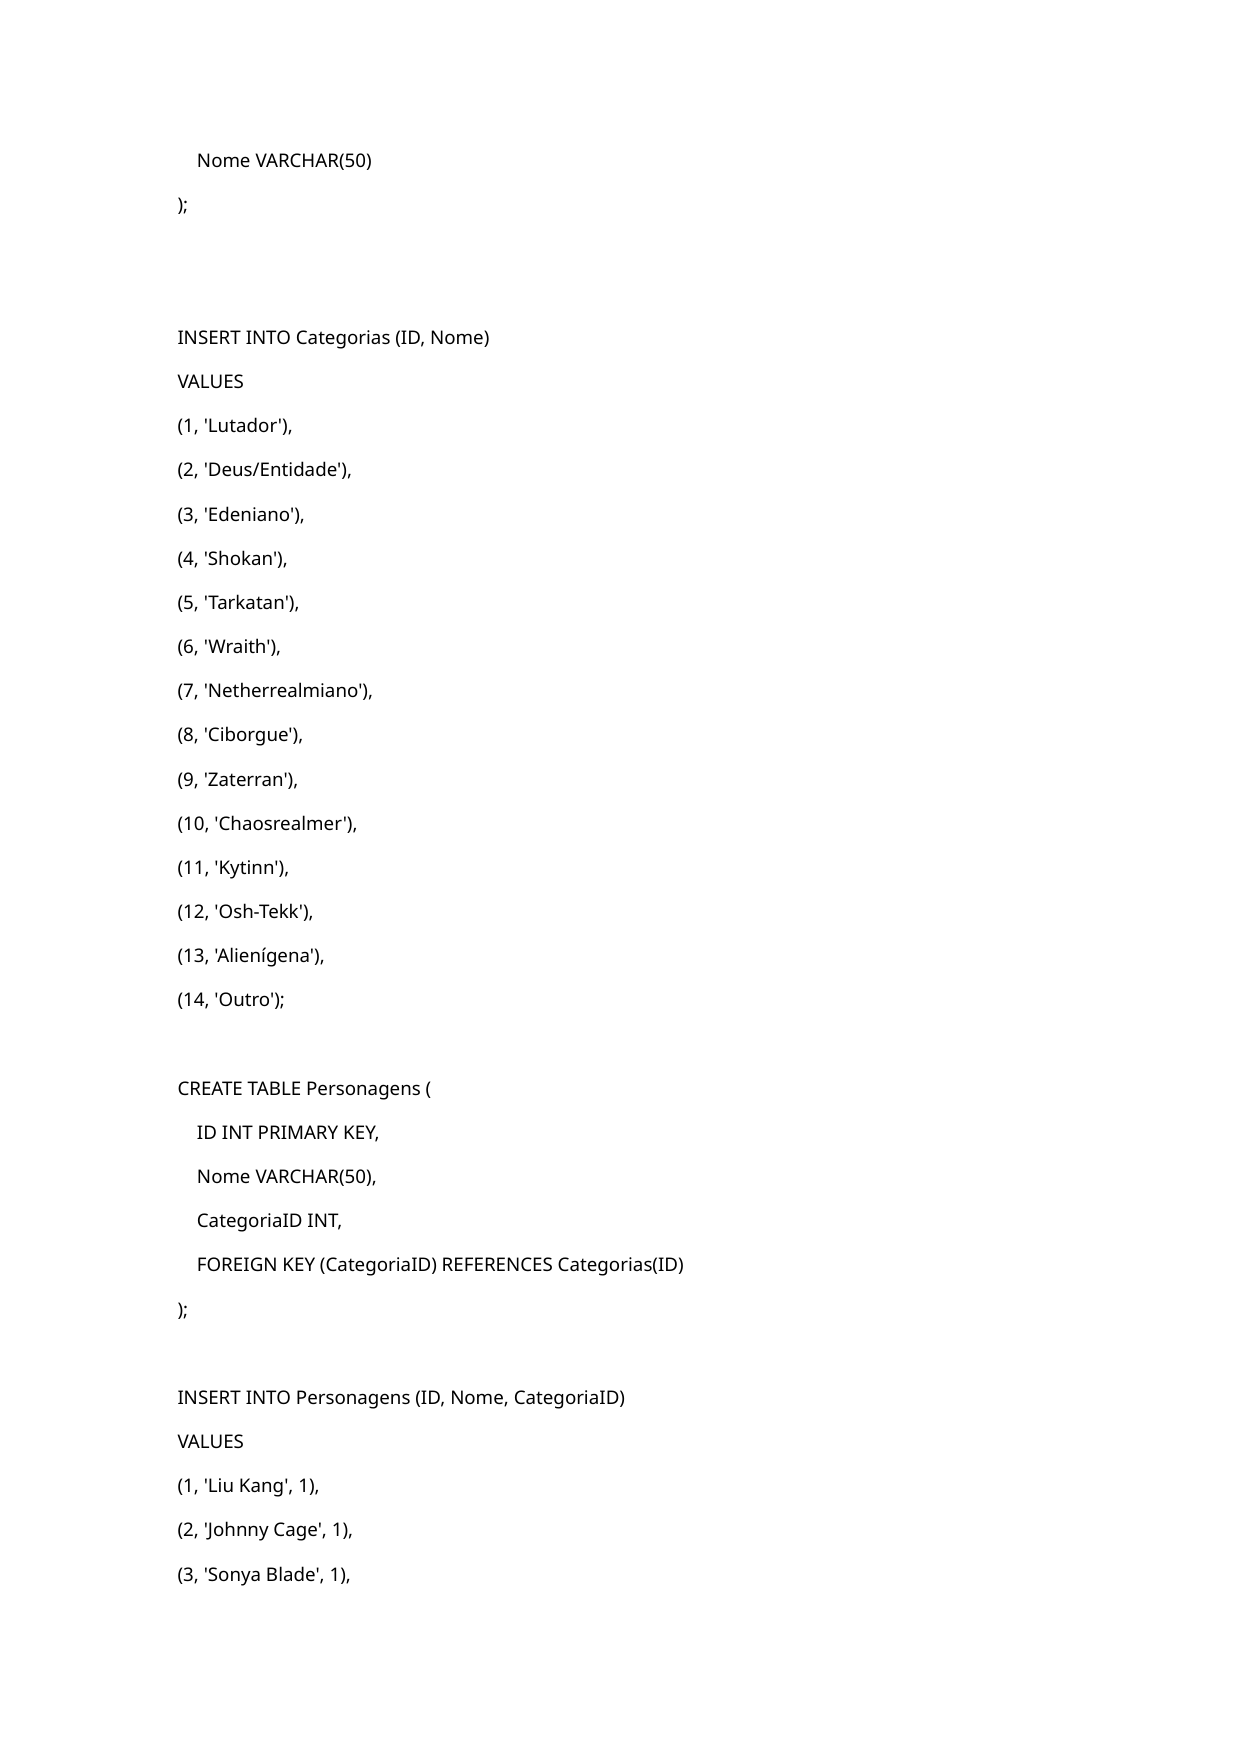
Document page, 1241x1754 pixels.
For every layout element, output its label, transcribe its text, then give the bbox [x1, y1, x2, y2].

text (9, 'Zaterran'), [177, 766, 1063, 791]
text Nome VARCHAR(50) [177, 148, 1063, 173]
text (6, 'Wraith'), [177, 633, 1063, 659]
text (7, 'Netherrealmiano'), [177, 678, 1063, 703]
text (4, 'Shokan'), [177, 545, 1063, 571]
text (10, 'Chaosrealmer'), [177, 810, 1063, 836]
text FOREIGN KEY (CategoriaID) REFERENCES Categorias(ID) [177, 1252, 1063, 1277]
text CategoriaID INT, [177, 1208, 1063, 1233]
text (12, 'Osh-Tekk'), [177, 898, 1063, 924]
text ); [177, 1296, 1063, 1321]
text (3, 'Edeniano'), [177, 501, 1063, 526]
text (5, 'Tarkatan'), [177, 589, 1063, 615]
text (1, 'Lutador'), [177, 413, 1063, 438]
text INSERT INTO Categorias (ID, Nome) [177, 324, 1063, 350]
text (2, 'Johnny Cage', 1), [177, 1517, 1063, 1542]
text VALUES [177, 368, 1063, 394]
text VALUES [177, 1428, 1063, 1454]
text (3, 'Sonya Blade', 1), [177, 1561, 1063, 1586]
text Nome VARCHAR(50), [177, 1163, 1063, 1189]
text (1, 'Liu Kang', 1), [177, 1473, 1063, 1498]
text (14, 'Outro'); [177, 987, 1063, 1012]
text ); [177, 192, 1063, 217]
text CREATE TABLE Personagens ( [177, 1075, 1063, 1101]
text (8, 'Ciborgue'), [177, 722, 1063, 747]
text (13, 'Alienígena'), [177, 943, 1063, 968]
text (11, 'Kytinn'), [177, 854, 1063, 880]
text INSERT INTO Personagens (ID, Nome, CategoriaID) [177, 1384, 1063, 1410]
text ID INT PRIMARY KEY, [177, 1119, 1063, 1145]
text (2, 'Deus/Entidade'), [177, 457, 1063, 482]
